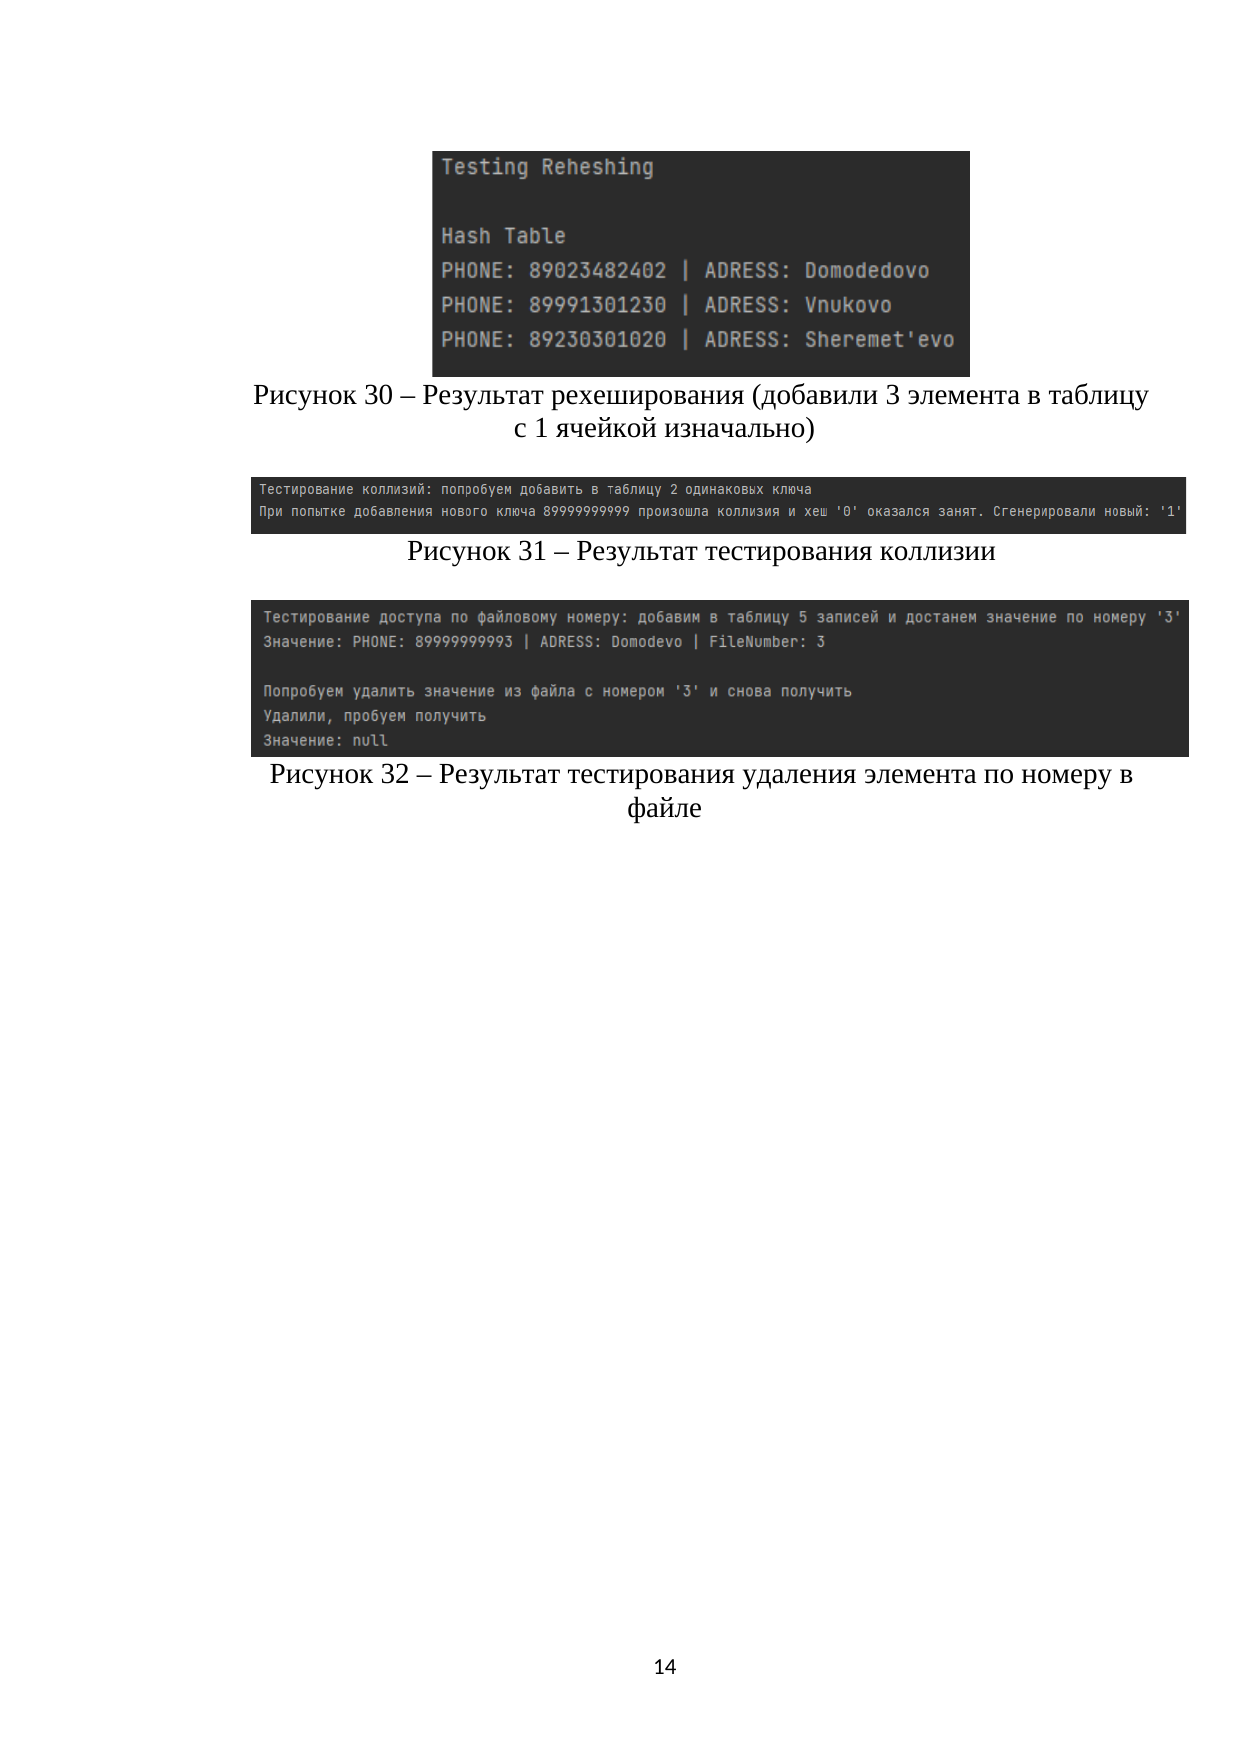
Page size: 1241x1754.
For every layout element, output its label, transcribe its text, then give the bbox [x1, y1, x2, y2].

text Рисунок 31 – Результат тестирования коллизии [177, 533, 1152, 567]
picture [251, 600, 1189, 757]
picture [432, 151, 970, 377]
text Рисунок 32 – Результат тестирования удаления элемента по номеру в файле [177, 757, 1152, 824]
picture [251, 477, 1187, 534]
text Рисунок 30 – Результат рехеширования (добавили 3 элемента в таблицу с 1 ячейкой изначально) [177, 377, 1152, 444]
